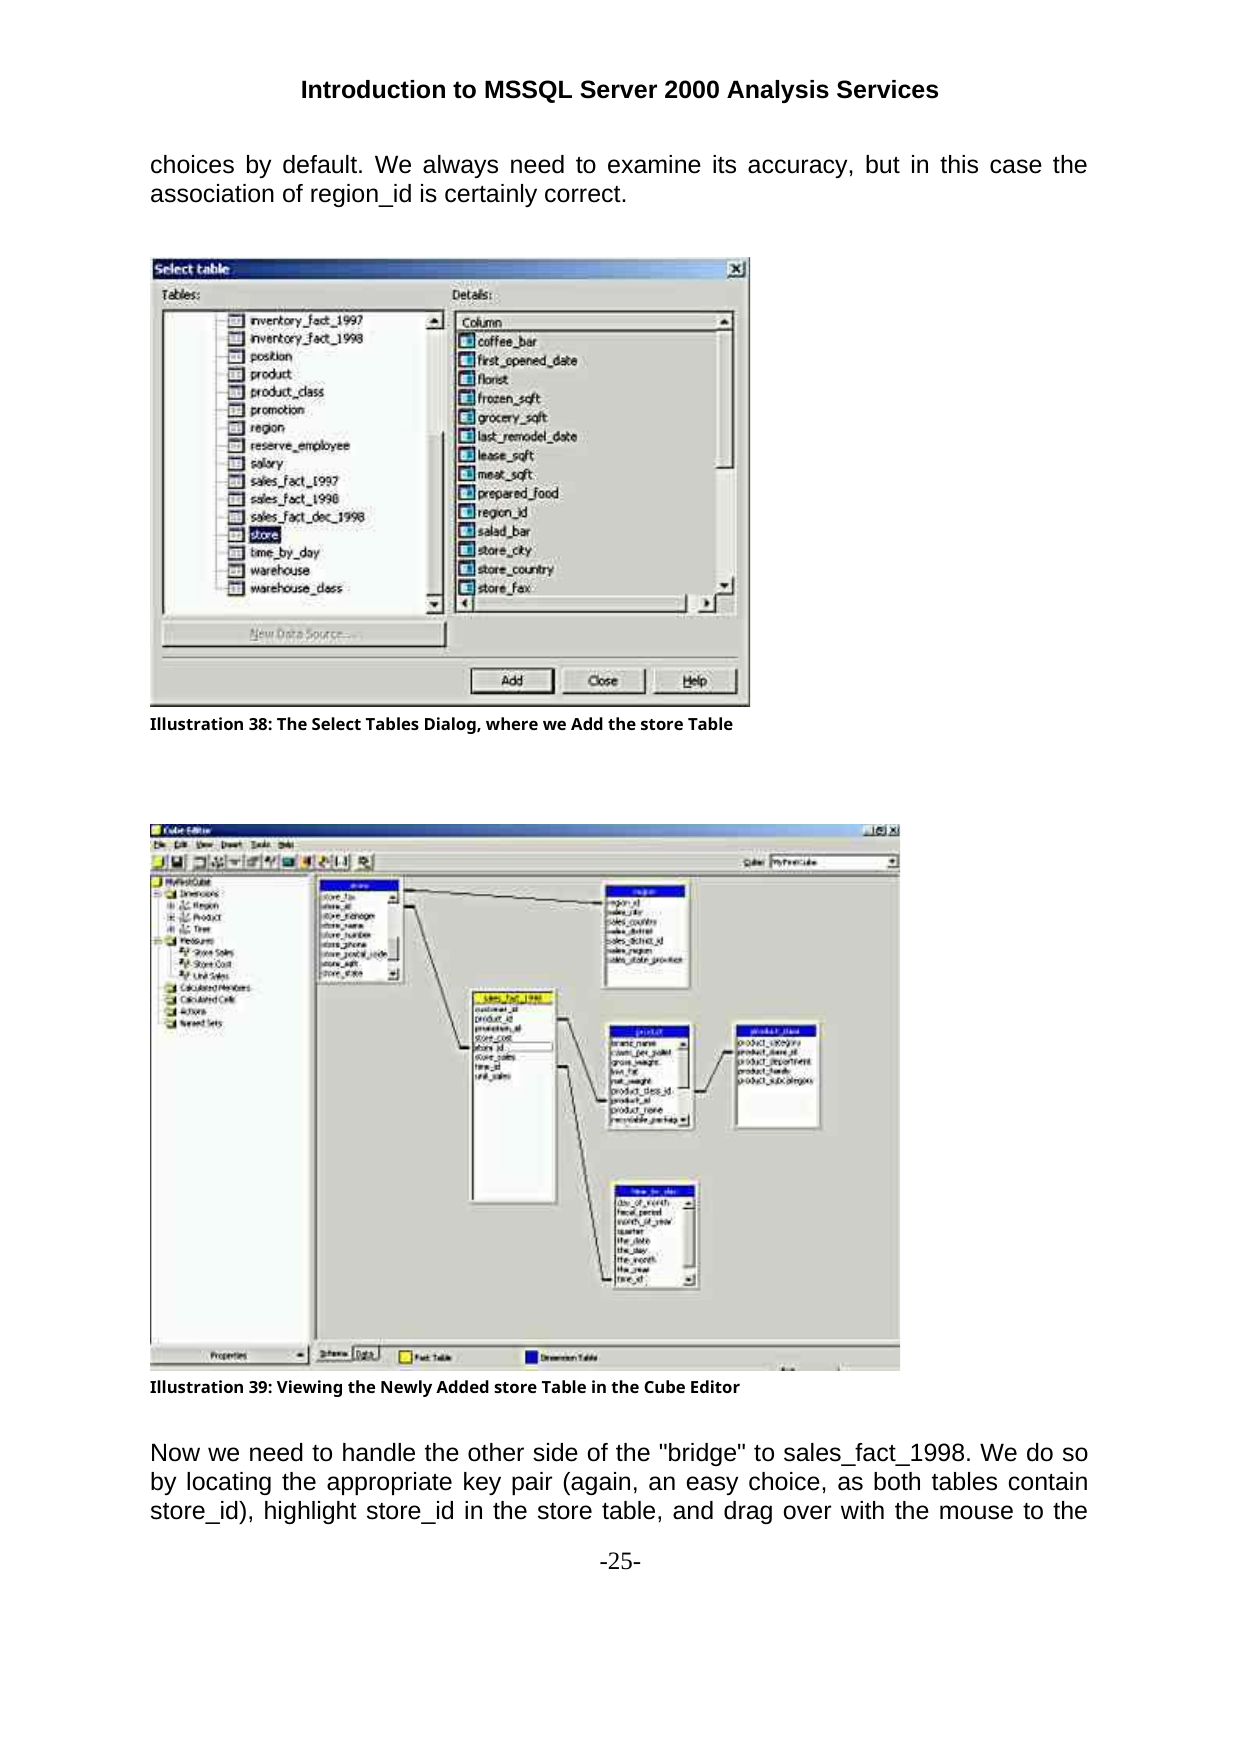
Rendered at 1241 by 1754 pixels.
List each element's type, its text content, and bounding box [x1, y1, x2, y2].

picture [150, 824, 901, 1371]
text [150, 150, 1090, 207]
picture [150, 257, 750, 707]
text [150, 1409, 1090, 1524]
